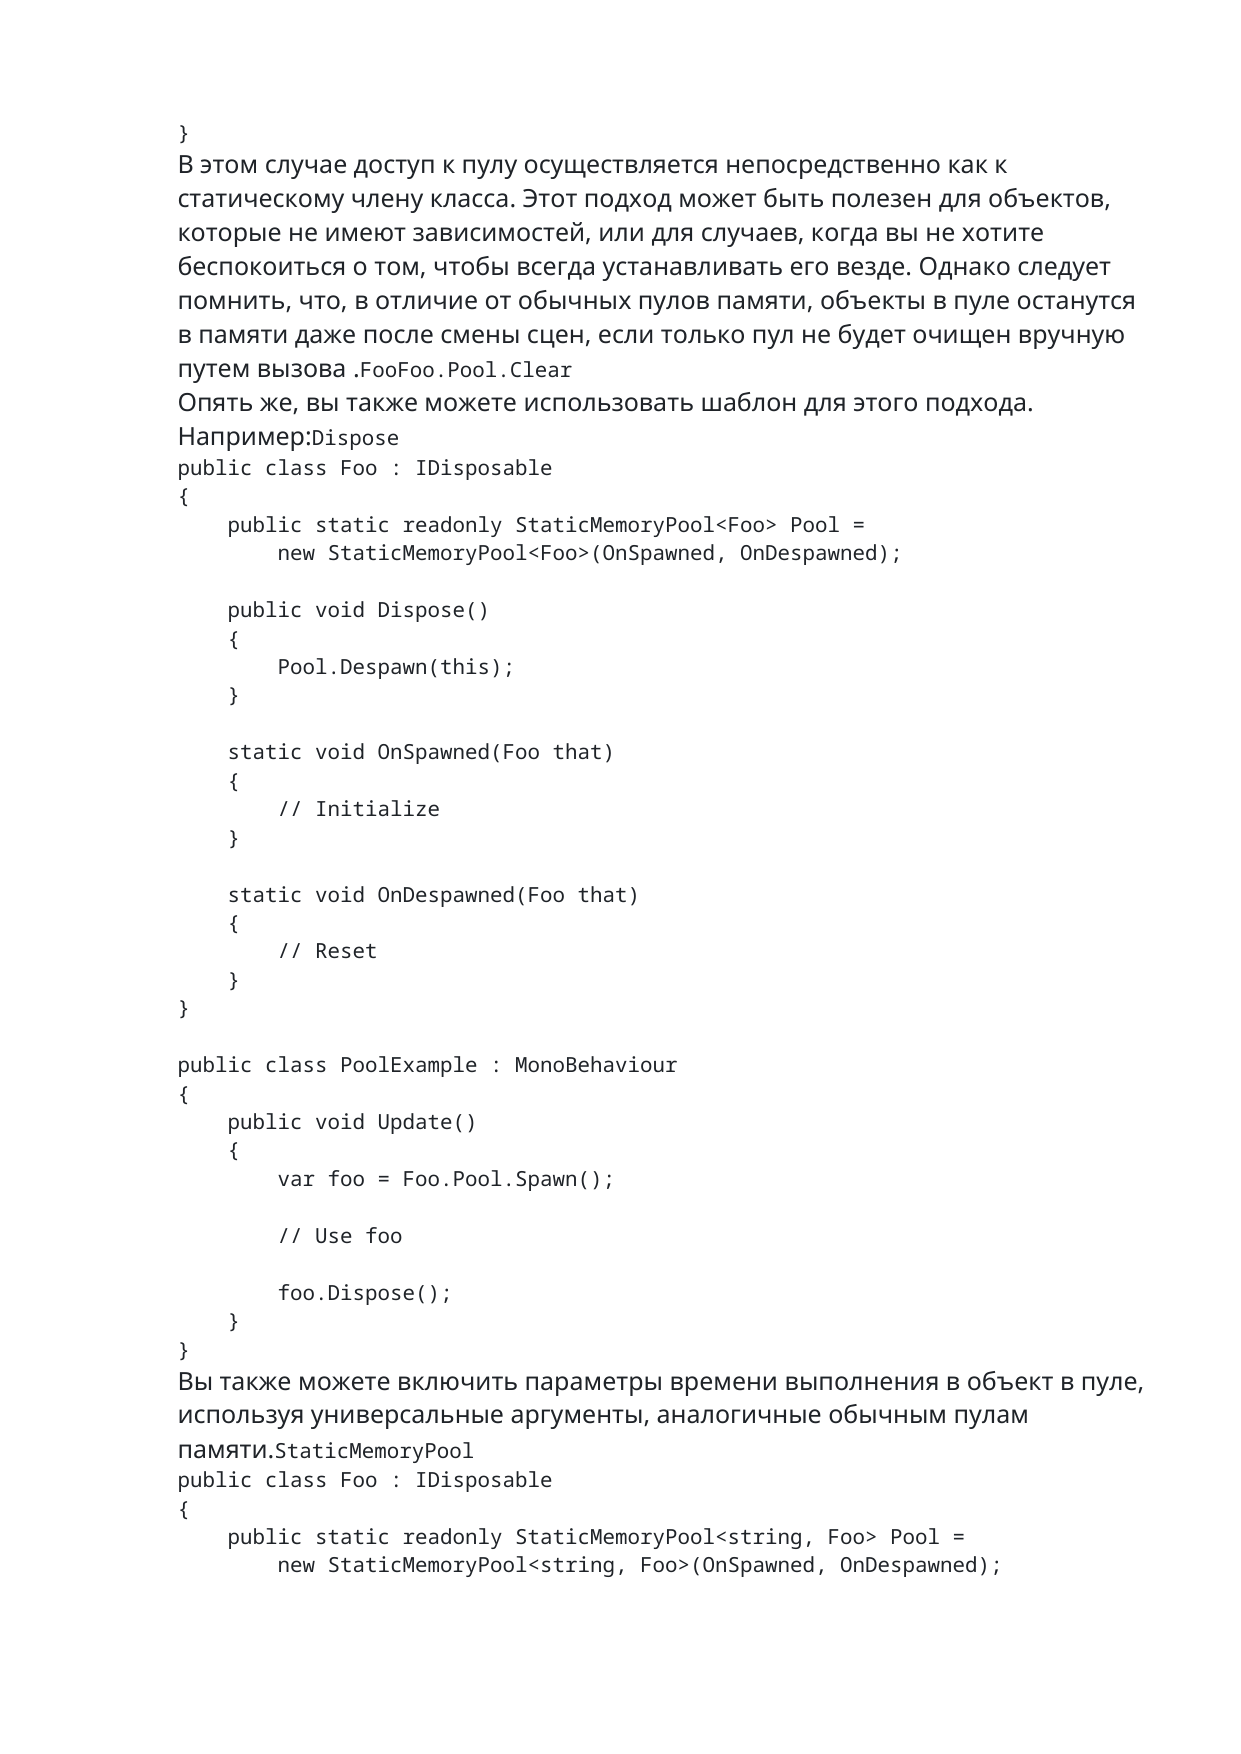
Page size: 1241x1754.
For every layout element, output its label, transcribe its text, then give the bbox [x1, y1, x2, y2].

text } [177, 118, 1152, 147]
text { [177, 482, 1152, 510]
text } [177, 823, 1152, 851]
text foo.Dispose(); [177, 1278, 1152, 1306]
text public void Update() [177, 1107, 1152, 1136]
text } [177, 681, 1152, 709]
text { [177, 1136, 1152, 1164]
text new StaticMemoryPool<string, Foo>(OnSpawned, OnDespawned); [177, 1551, 1152, 1579]
text Pool.Despawn(this); [177, 652, 1152, 681]
text { [177, 908, 1152, 937]
text } [177, 965, 1152, 993]
text { [177, 624, 1152, 652]
text static void OnDespawned(Foo that) [177, 880, 1152, 908]
text // Reset [177, 937, 1152, 965]
text { [177, 766, 1152, 794]
text public class Foo : IDisposable [177, 1465, 1152, 1494]
text public static readonly StaticMemoryPool<Foo> Pool = [177, 510, 1152, 538]
text public static readonly StaticMemoryPool<string, Foo> Pool = [177, 1522, 1152, 1551]
text Вы также можете включить параметры времени выполнения в объект в пуле, используя универсальные аргументы, аналогичные обычным пулам памяти.StaticMemoryPool [177, 1363, 1152, 1465]
text } [177, 1306, 1152, 1335]
text var foo = Foo.Pool.Spawn(); [177, 1164, 1152, 1192]
text В этом случае доступ к пулу осуществляется непосредственно как к статическому члену класса. Этот подход может быть полезен для объектов, которые не имеют зависимостей, или для случаев, когда вы не хотите беспокоиться о том, чтобы всегда устанавливать его везде. Однако следует помнить, что, в отличие от обычных пулов памяти, объекты в пуле останутся в памяти даже после смены сцен, если только пул не будет очищен вручную путем вызова .FooFoo.Pool.Clear [177, 147, 1152, 385]
text Опять же, вы также можете использовать шаблон для этого подхода. Например:Dispose [177, 385, 1152, 453]
text public class PoolExample : MonoBehaviour [177, 1050, 1152, 1079]
text } [177, 1335, 1152, 1363]
text // Use foo [177, 1221, 1152, 1249]
text } [177, 993, 1152, 1022]
text public void Dispose() [177, 595, 1152, 624]
text { [177, 1079, 1152, 1107]
text static void OnSpawned(Foo that) [177, 737, 1152, 766]
text public class Foo : IDisposable [177, 453, 1152, 482]
text { [177, 1494, 1152, 1522]
text // Initialize [177, 794, 1152, 823]
text new StaticMemoryPool<Foo>(OnSpawned, OnDespawned); [177, 538, 1152, 567]
